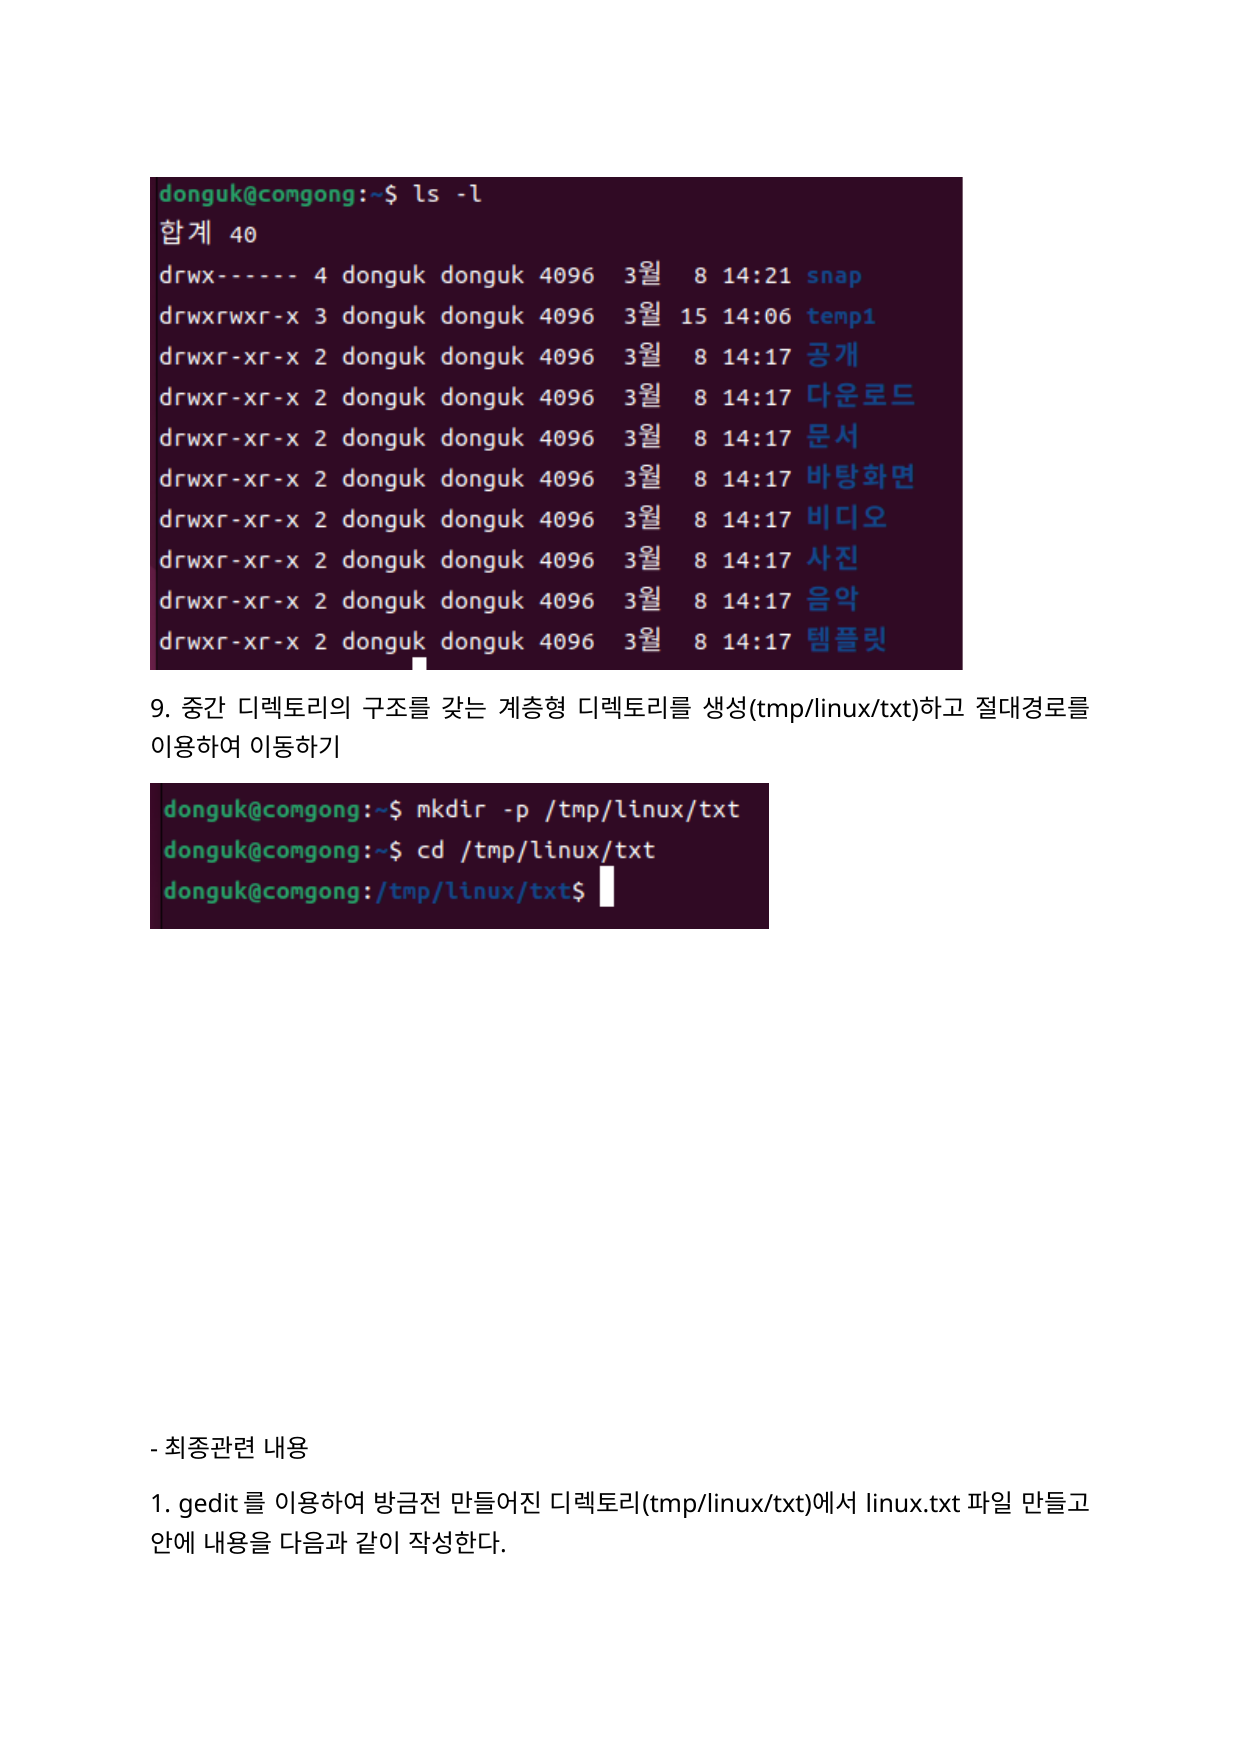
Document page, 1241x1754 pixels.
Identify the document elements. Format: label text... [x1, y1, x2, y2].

text 1. gedit를 이용하여 방금전 만들어진 디렉토리(tmp/linux/txt)에서 linux.txt 파일 만들고 안에 내용을 다음과 같이 작성한다. [150, 1484, 1090, 1559]
picture [150, 177, 963, 670]
picture [150, 783, 769, 929]
text 9. 중간 디렉토리의 구조를 갖는 계층형 디렉토리를 생성(tmp/linux/txt)하고 절대경로를 이용하여 이동하기 [150, 688, 1090, 764]
text - 최종관련 내용 [150, 1428, 1090, 1464]
